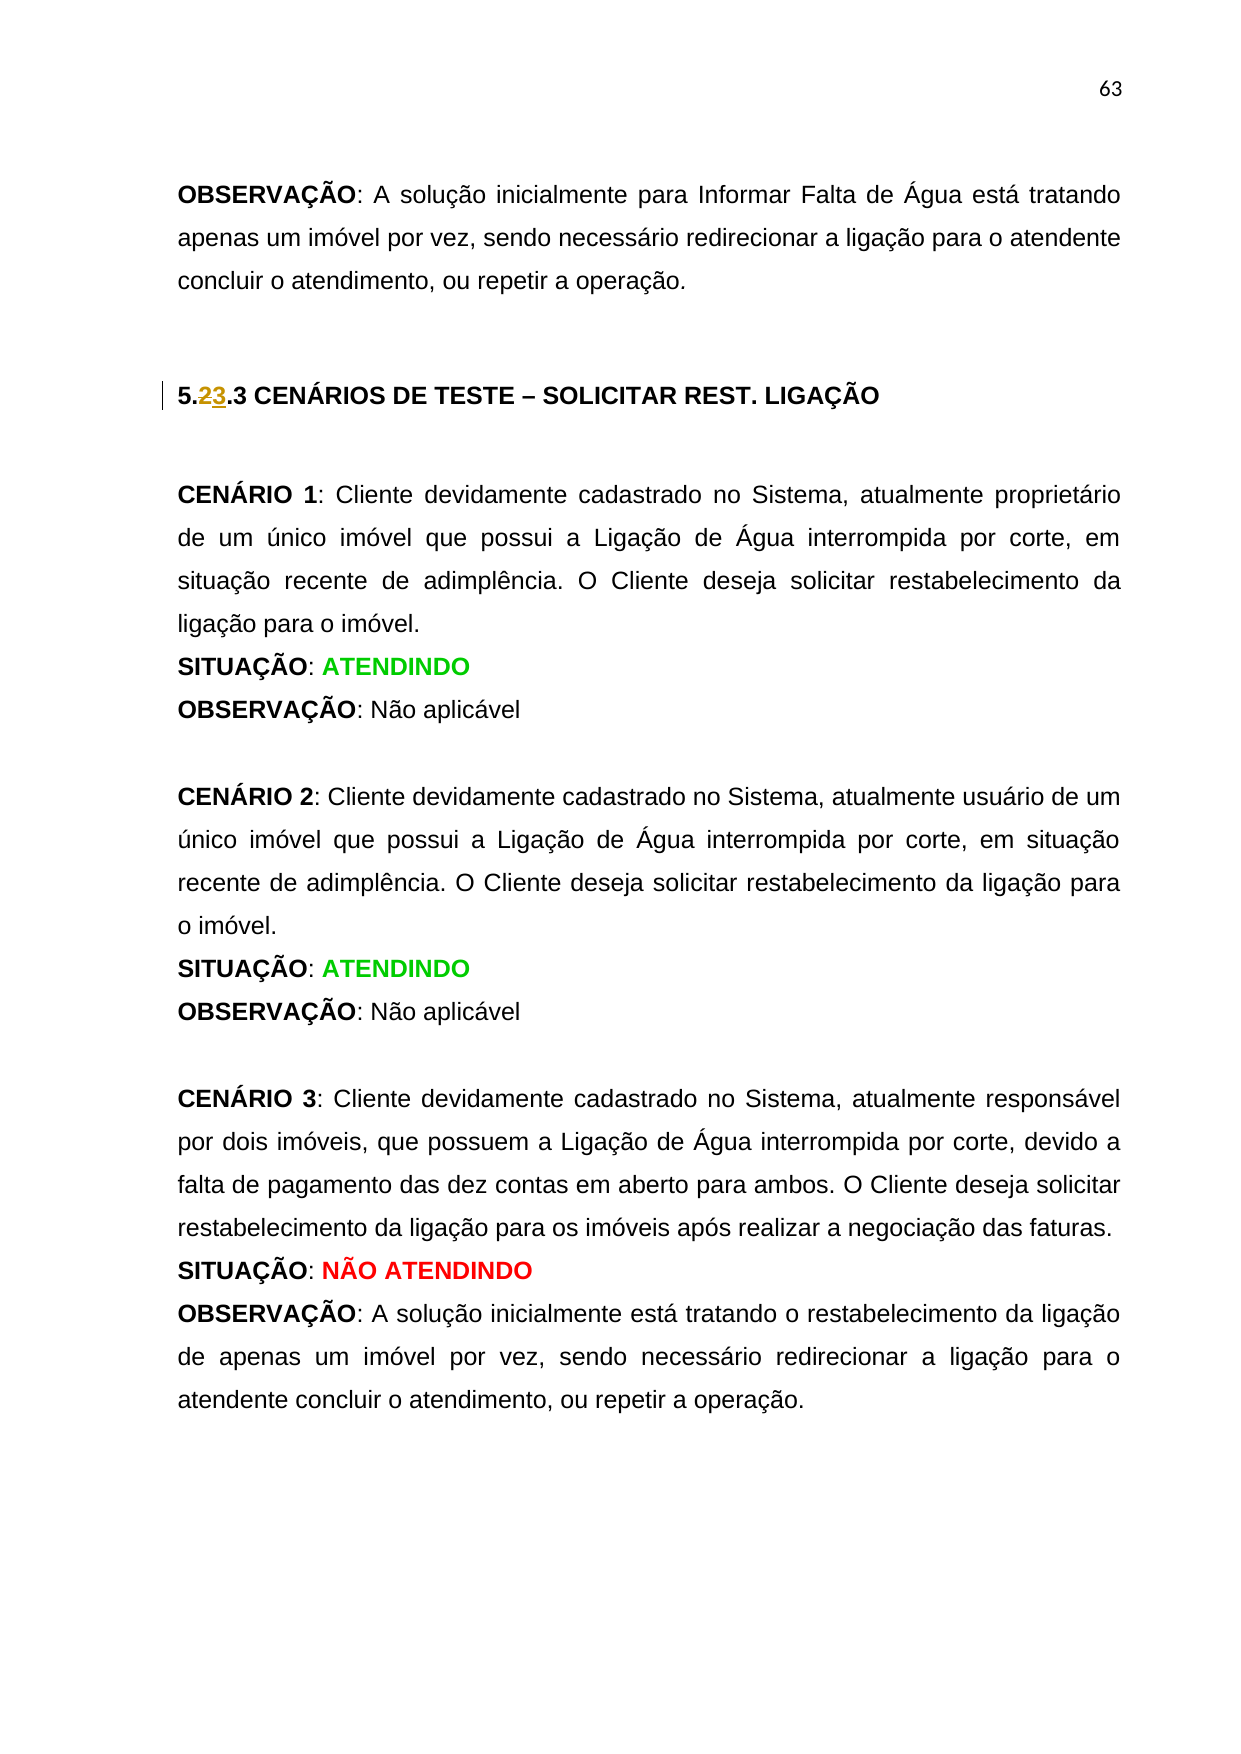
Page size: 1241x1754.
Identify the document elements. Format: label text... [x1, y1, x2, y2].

text SITUAÇÃO: ATENDINDO [177, 652, 1122, 681]
subtitle 5..3 CENÁRIOS DE TESTE – SOLICITAR REST. LIGAÇÃO [177, 381, 1122, 410]
text OBSERVAÇÃO: Não aplicável [177, 997, 1122, 1026]
text CENÁRIO 2: Cliente devidamente cadastrado no Sistema, atualmente usuário de um único imóvel que possui a Ligação de Água interrompida por corte, em situação recente de adimplência. O Cliente deseja solicitar restabelecimento da ligação para o imóvel. [177, 782, 1122, 940]
text SITUAÇÃO: ATENDINDO [177, 954, 1122, 983]
text CENÁRIO 1: Cliente devidamente cadastrado no Sistema, atualmente proprietário de um único imóvel que possui a Ligação de Água interrompida por corte, em situação recente de adimplência. O Cliente deseja solicitar restabelecimento da ligação para o imóvel. [177, 480, 1122, 638]
text SITUAÇÃO: NÃO ATENDINDO [177, 1256, 1122, 1285]
text OBSERVAÇÃO: A solução inicialmente para Informar Falta de Água está tratando apenas um imóvel por vez, sendo necessário redirecionar a ligação para o atendente concluir o atendimento, ou repetir a operação. [177, 179, 1122, 294]
text OBSERVAÇÃO: Não aplicável [177, 696, 1122, 724]
text OBSERVAÇÃO: A solução inicialmente está tratando o restabelecimento da ligação de apenas um imóvel por vez, sendo necessário redirecionar a ligação para o atendente concluir o atendimento, ou repetir a operação. [177, 1299, 1122, 1414]
text CENÁRIO 3: Cliente devidamente cadastrado no Sistema, atualmente responsável por dois imóveis, que possuem a Ligação de Água interrompida por corte, devido a falta de pagamento das dez contas em aberto para ambos. O Cliente deseja solicitar restabelecimento da ligação para os imóveis após realizar a negociação das faturas. [177, 1084, 1122, 1242]
